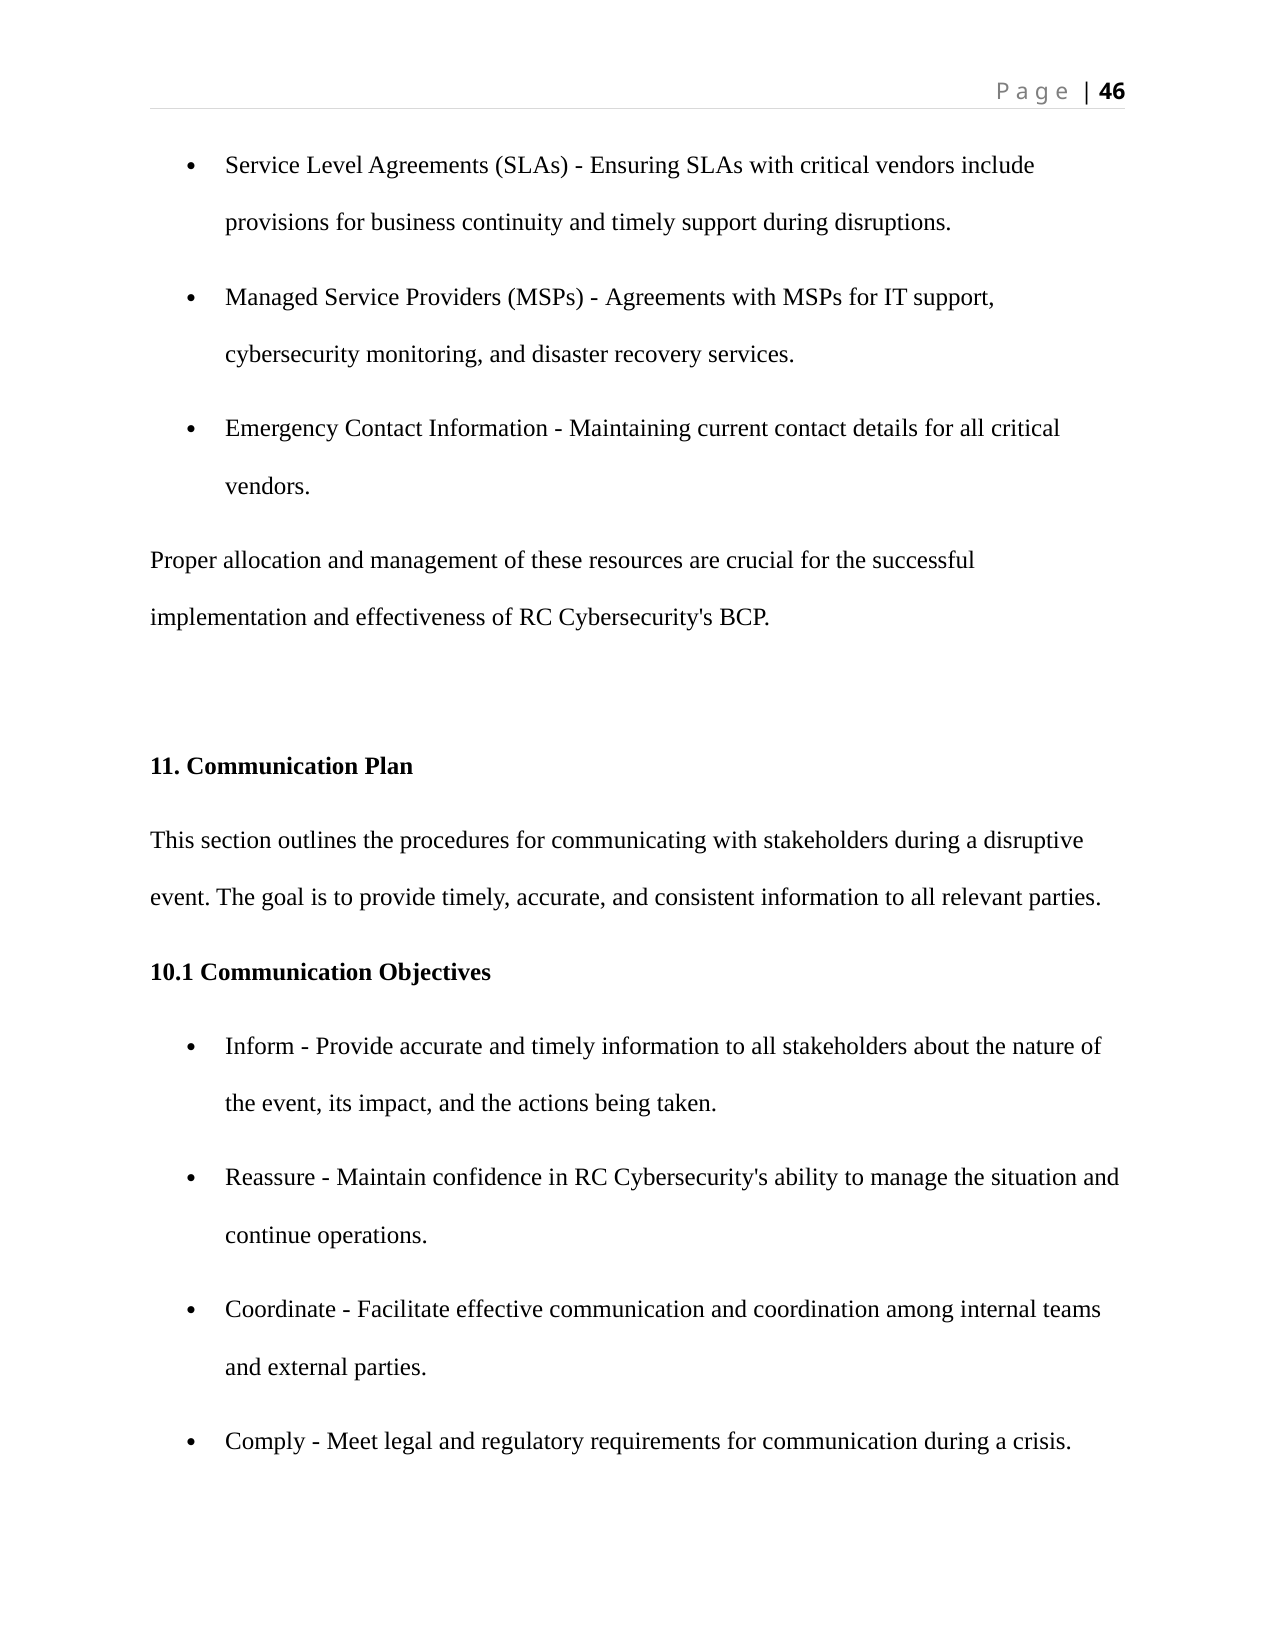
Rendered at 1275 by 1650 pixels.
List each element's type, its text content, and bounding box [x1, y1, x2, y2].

list Reassure - Maintain confidence in RC Cybersecurity's ability to manage the situation and continue operations. [187, 1162, 1125, 1249]
text 10.1 Communication Objectives [150, 957, 1125, 985]
list Inform - Provide accurate and timely information to all stakeholders about the nature of the event, its impact, and the actions being taken. [187, 1031, 1125, 1117]
list Coordinate - Facilitate effective communication and coordination among internal teams and external parties. [187, 1294, 1125, 1380]
text Proper allocation and management of these resources are crucial for the successful implementation and effectiveness of RC Cybersecurity's BCP. [150, 545, 1125, 631]
list Service Level Agreements (SLAs) - Ensuring SLAs with critical vendors include provisions for business continuity and timely support during disruptions. [187, 150, 1125, 236]
text 11. Communication Plan [150, 751, 1125, 779]
list Comply - Meet legal and regulatory requirements for communication during a crisis. [187, 1426, 1125, 1454]
list Managed Service Providers (MSPs) - Agreements with MSPs for IT support, cybersecurity monitoring, and disaster recovery services. [187, 282, 1125, 368]
list Emergency Contact Information - Maintaining current contact details for all critical vendors. [187, 413, 1125, 499]
text This section outlines the procedures for communicating with stakeholders during a disruptive event. The goal is to provide timely, accurate, and consistent information to all relevant parties. [150, 825, 1125, 911]
